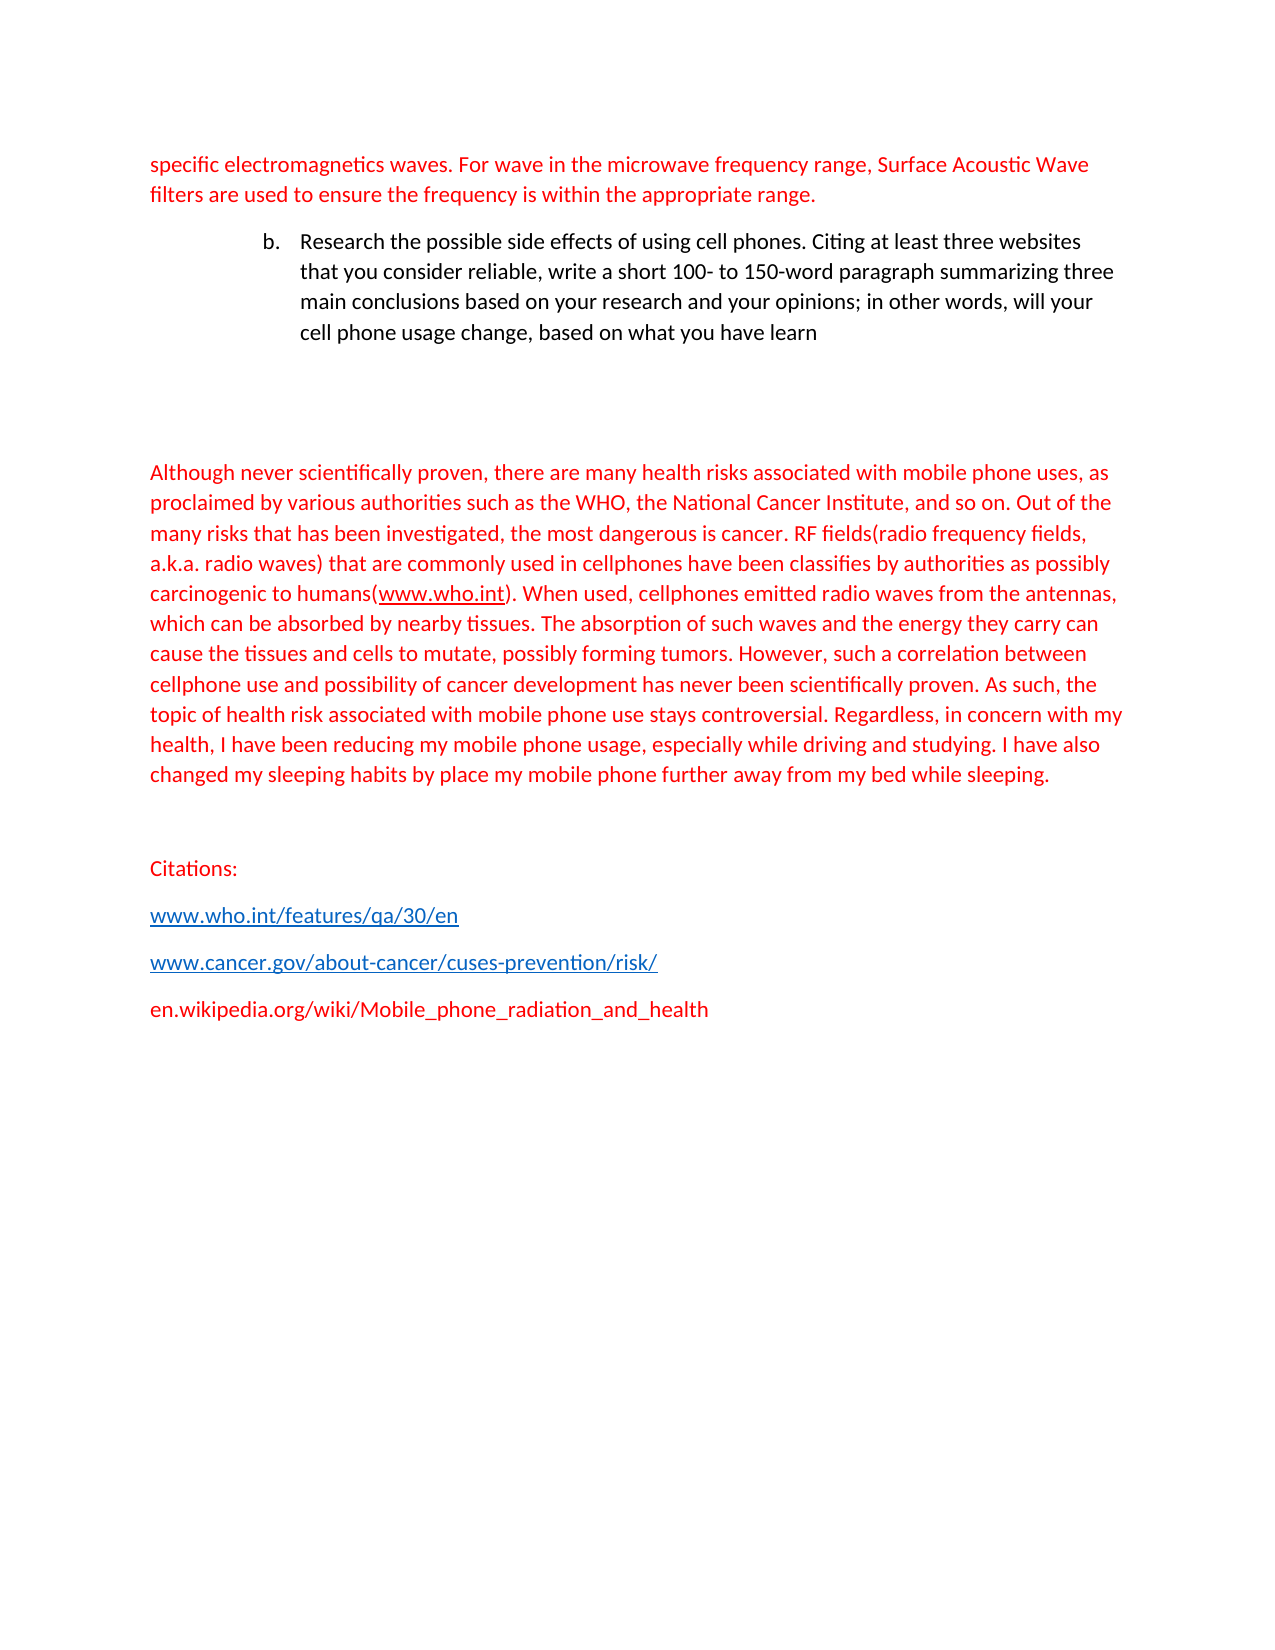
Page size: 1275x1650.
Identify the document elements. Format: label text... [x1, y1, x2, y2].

text Citations: [150, 854, 1125, 882]
list Research the possible side effects of using cell phones. Citing at least three websites that you consider reliable, write a short 100- to 150-word paragraph summarizing three main conclusions based on your research and your opinions; in other words, will your cell phone usage change, based on what you have learn [262, 227, 1125, 346]
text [150, 150, 1125, 208]
text www.who.int/features/qa/30/en [150, 901, 1125, 929]
text www.cancer.gov/about-cancer/cuses-prevention/risk/ [150, 948, 1125, 976]
text Although never scientifically proven, there are many health risks associated with mobile phone uses, as proclaimed by various authorities such as the WHO, the National Cancer Institute, and so on. Out of the many risks that has been investigated, the most dangerous is cancer. RF fields(radio frequency fields, a.k.a. radio waves) that are commonly used in cellphones have been classifies by authorities as possibly carcinogenic to humans(www.who.int). When used, cellphones emitted radio waves from the antennas, which can be absorbed by nearby tissues. The absorption of such waves and the energy they carry can cause the tissues and cells to mutate, possibly forming tumors. However, such a correlation between cellphone use and possibility of cancer development has never been scientifically proven. As such, the topic of health risk associated with mobile phone use stays controversial. Regardless, in concern with my health, I have been reducing my mobile phone usage, especially while driving and studying. I have also changed my sleeping habits by place my mobile phone further away from my bed while sleeping. [150, 458, 1125, 788]
text en.wikipedia.org/wiki/Mobile_phone_radiation_and_health [150, 995, 1125, 1023]
